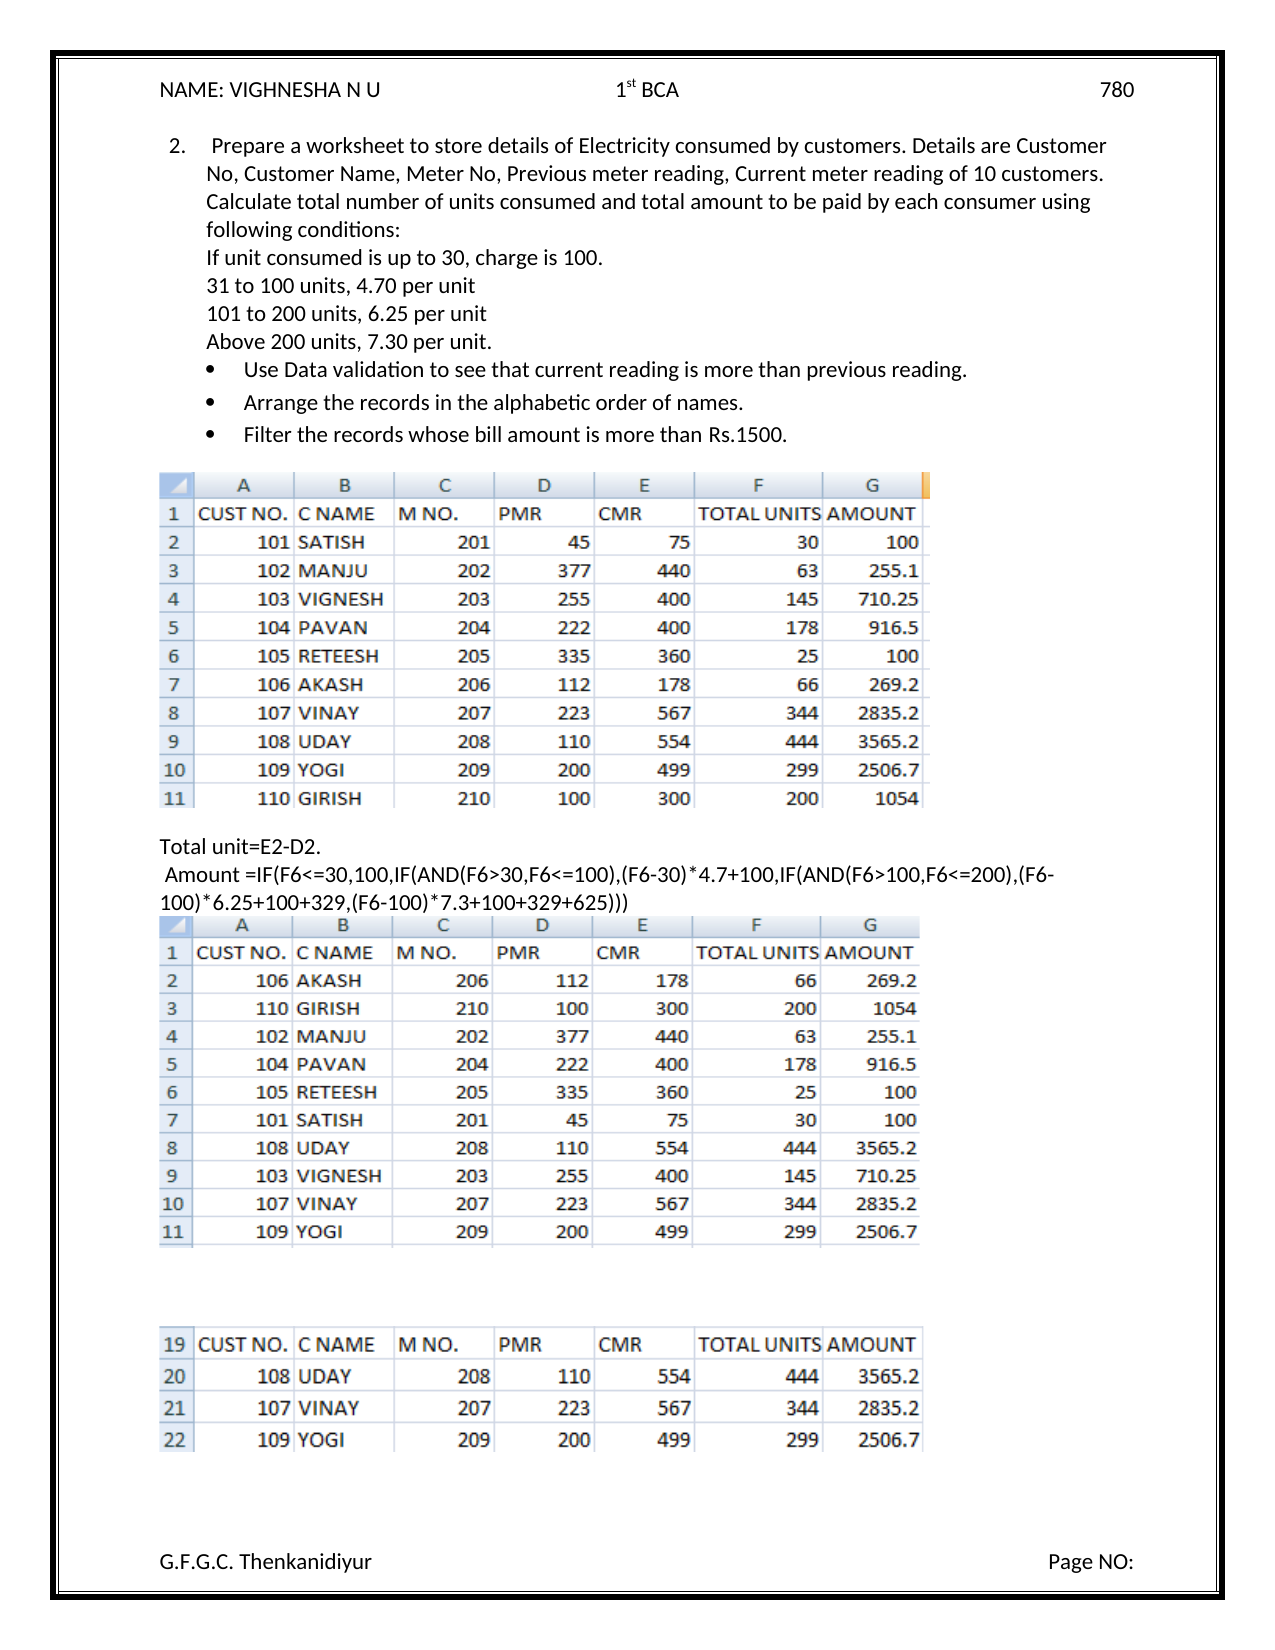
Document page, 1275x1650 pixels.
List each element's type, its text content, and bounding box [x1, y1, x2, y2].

text Total unit=E2-D2. [159, 832, 1125, 860]
list Filter the records whose bill amount is more than Rs.1500. [206, 420, 1125, 448]
picture [159, 1326, 924, 1452]
list Prepare a worksheet to store details of Electricity consumed by customers. Details are Customer No, Customer Name, Meter No, Previous meter reading, Current meter reading of 10 customers. Calculate total number of units consumed and total amount to be paid by each consumer using following conditions: If unit consumed is up to 30, charge is 100. 31 to 100 units, 4.70 per unit 101 to 200 units, 6.25 per unit Above 200 units, 7.30 per unit. [169, 131, 1125, 355]
list Arrange the records in the alphabetic order of names. [206, 388, 1125, 416]
text Amount =IF(F6<=30,100,IF(AND(F6>30,F6<=100),(F6-30)*4.7+100,IF(AND(F6>100,F6<=200),(F6-100)*6.25+100+329,(F6-100)*7.3+100+329+625))) [159, 860, 1125, 916]
picture [159, 916, 920, 1248]
list Use Data validation to see that current reading is more than previous reading. [206, 355, 1125, 383]
picture [159, 472, 930, 808]
